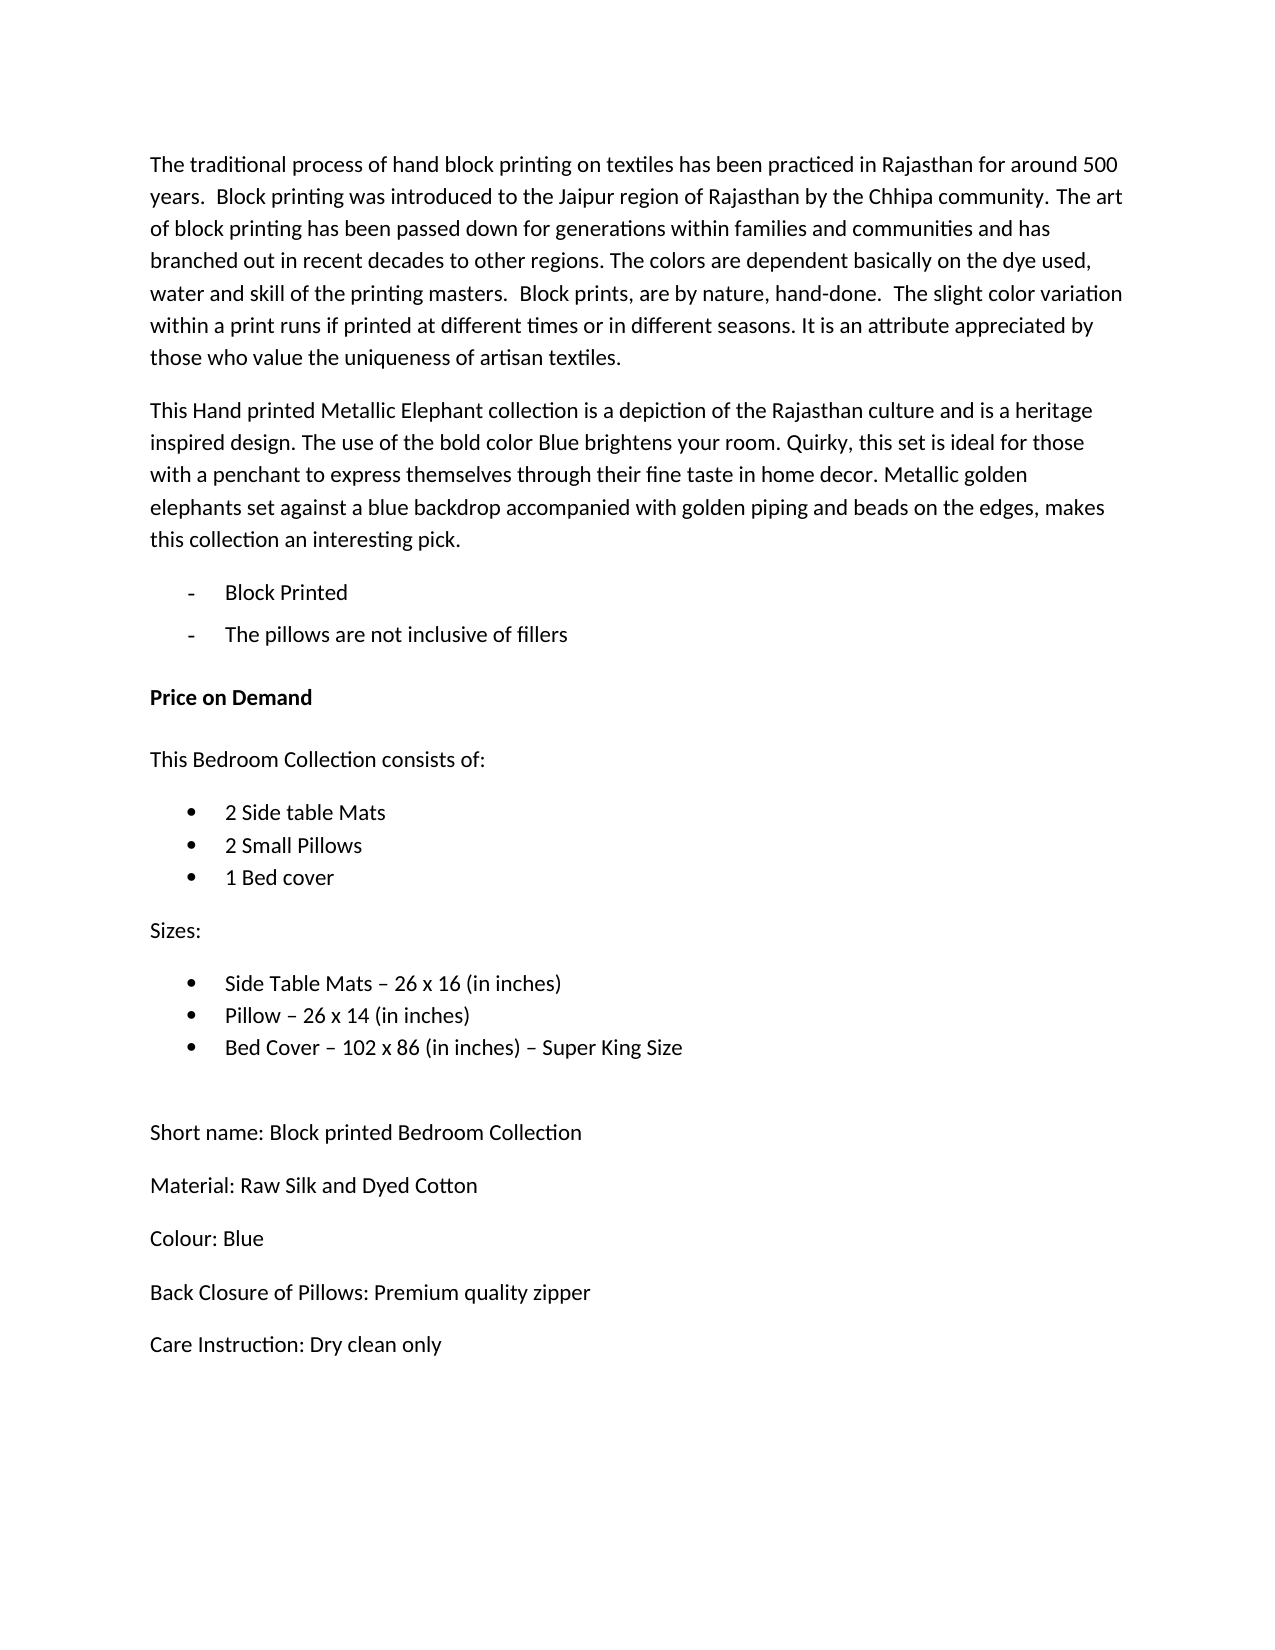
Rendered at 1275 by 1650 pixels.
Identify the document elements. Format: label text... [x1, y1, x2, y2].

text This Hand printed Metallic Elephant collection is a depiction of the Rajasthan culture and is a heritage inspired design. The use of the bold color Blue brightens your room. Quirky, this set is ideal for those with a penchant to express themselves through their fine taste in home decor. Metallic golden elephants set against a blue backdrop accompanied with golden piping and beads on the edges, makes this collection an interesting pick. [150, 396, 1125, 553]
text This Bedroom Collection consists of: [150, 746, 1125, 773]
text Material: Raw Silk and Dyed Cotton [150, 1172, 1125, 1199]
text Price on Demand [150, 683, 1125, 711]
text Sizes: [150, 916, 1125, 944]
text The traditional process of hand block printing on textiles has been practiced in Rajasthan for around 500 years. Block printing was introduced to the Jaipur region of Rajasthan by the Chhipa community. The art of block printing has been passed down for generations within families and communities and has branched out in recent decades to other regions. The colors are dependent basically on the dye used, water and skill of the printing masters. Block prints, are by nature, hand-done. The slight color variation within a print runs if printed at different times or in different seasons. It is an attribute appreciated by those who value the uniqueness of artisan textiles. [150, 150, 1125, 371]
text Back Closure of Pillows: Premium quality zipper [150, 1278, 1125, 1306]
list Block Printed [187, 578, 1125, 606]
list 2 Side table Mats [187, 798, 1125, 827]
list Pillow – 26 x 14 (in inches) [187, 1001, 1125, 1029]
text Short name: Block printed Bedroom Collection [150, 1118, 1125, 1147]
list The pillows are not inclusive of fillers [187, 620, 1125, 648]
list 2 Small Pillows [187, 831, 1125, 859]
list 1 Bed cover [187, 863, 1125, 891]
text Care Instruction: Dry clean only [150, 1331, 1125, 1359]
list Side Table Mats – 26 x 16 (in inches) [187, 969, 1125, 997]
list Bed Cover – 102 x 86 (in inches) – Super King Size [187, 1033, 1125, 1061]
text Colour: Blue [150, 1224, 1125, 1253]
